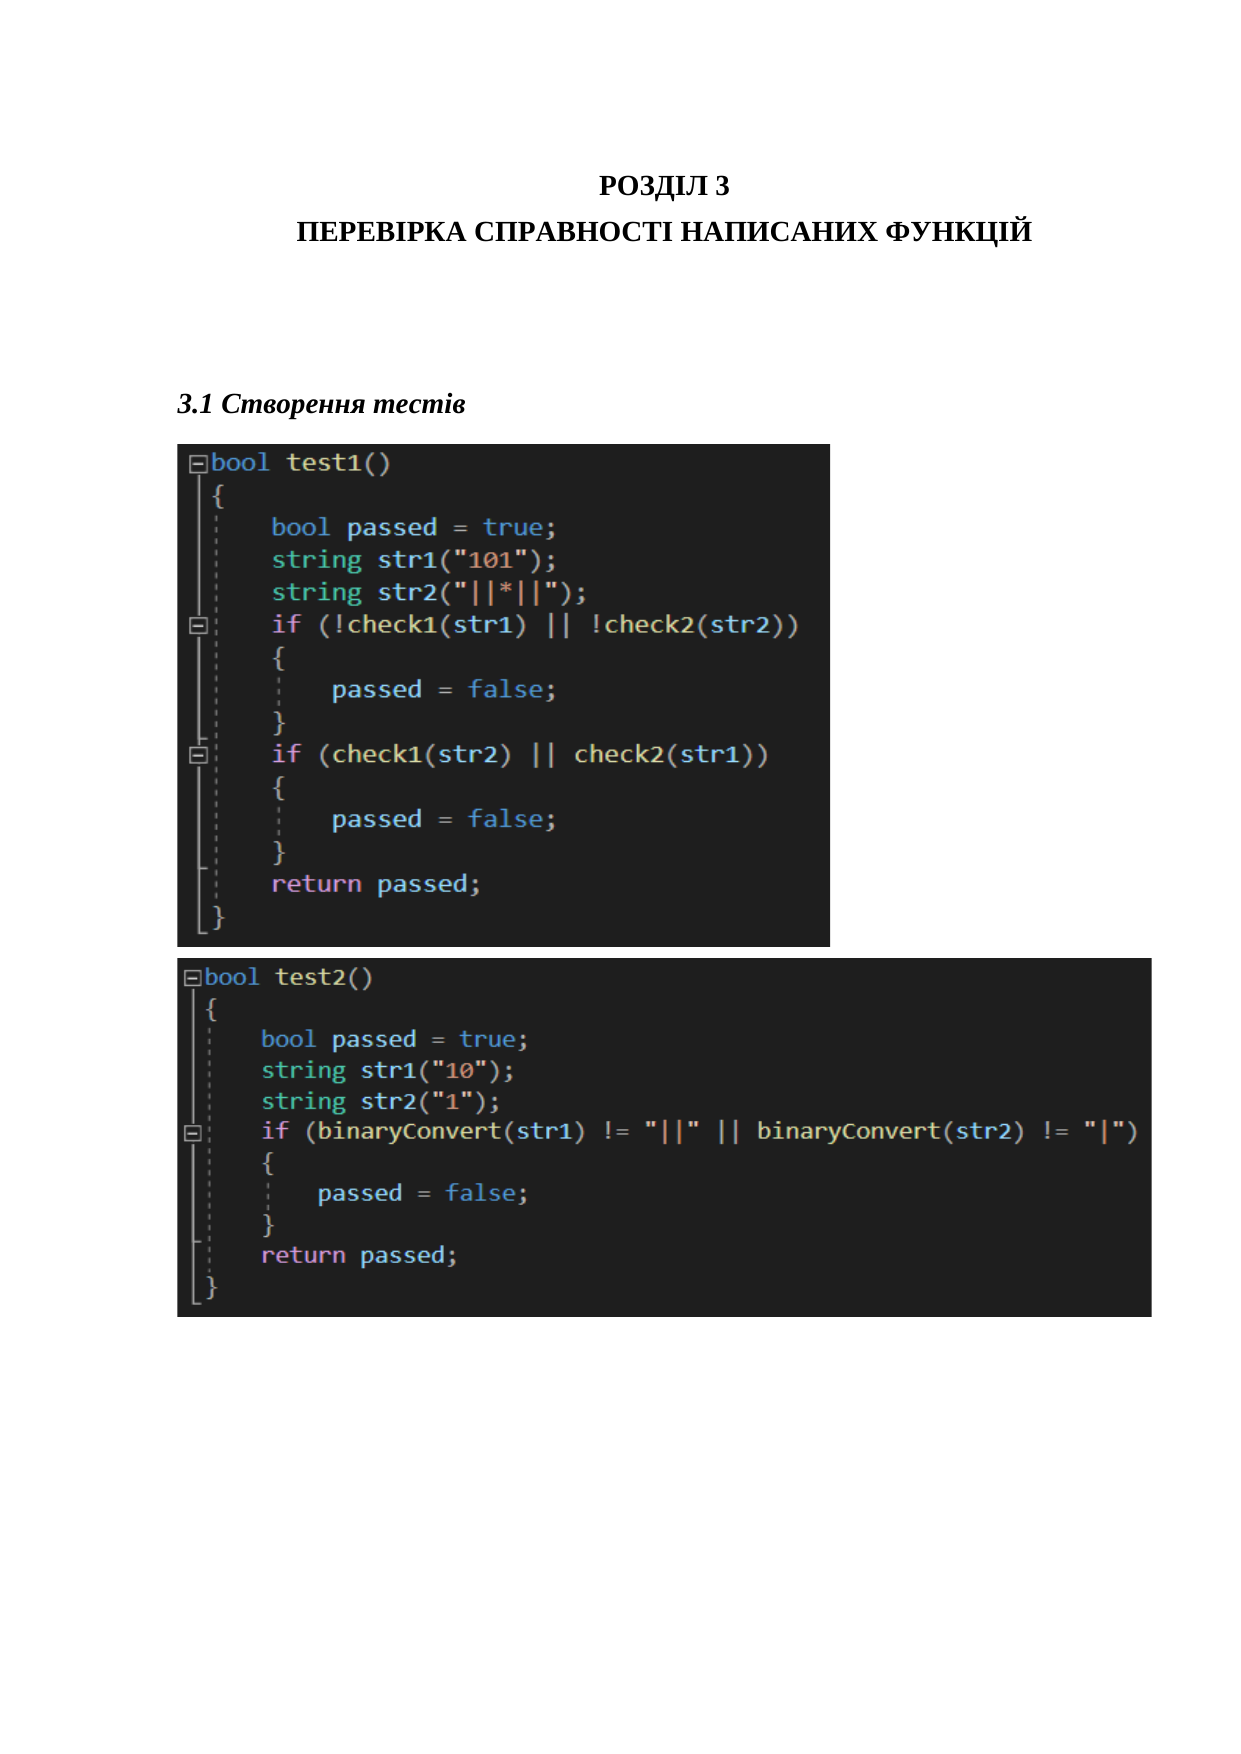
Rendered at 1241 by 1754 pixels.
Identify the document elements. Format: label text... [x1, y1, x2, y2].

text Перевірка справності написаних функцій [177, 214, 1152, 248]
picture [177, 444, 831, 947]
subtitle 3.1 Створення тестів [177, 386, 1152, 419]
subtitle РОЗДІЛ 3 [177, 168, 1152, 202]
picture [177, 958, 1152, 1317]
